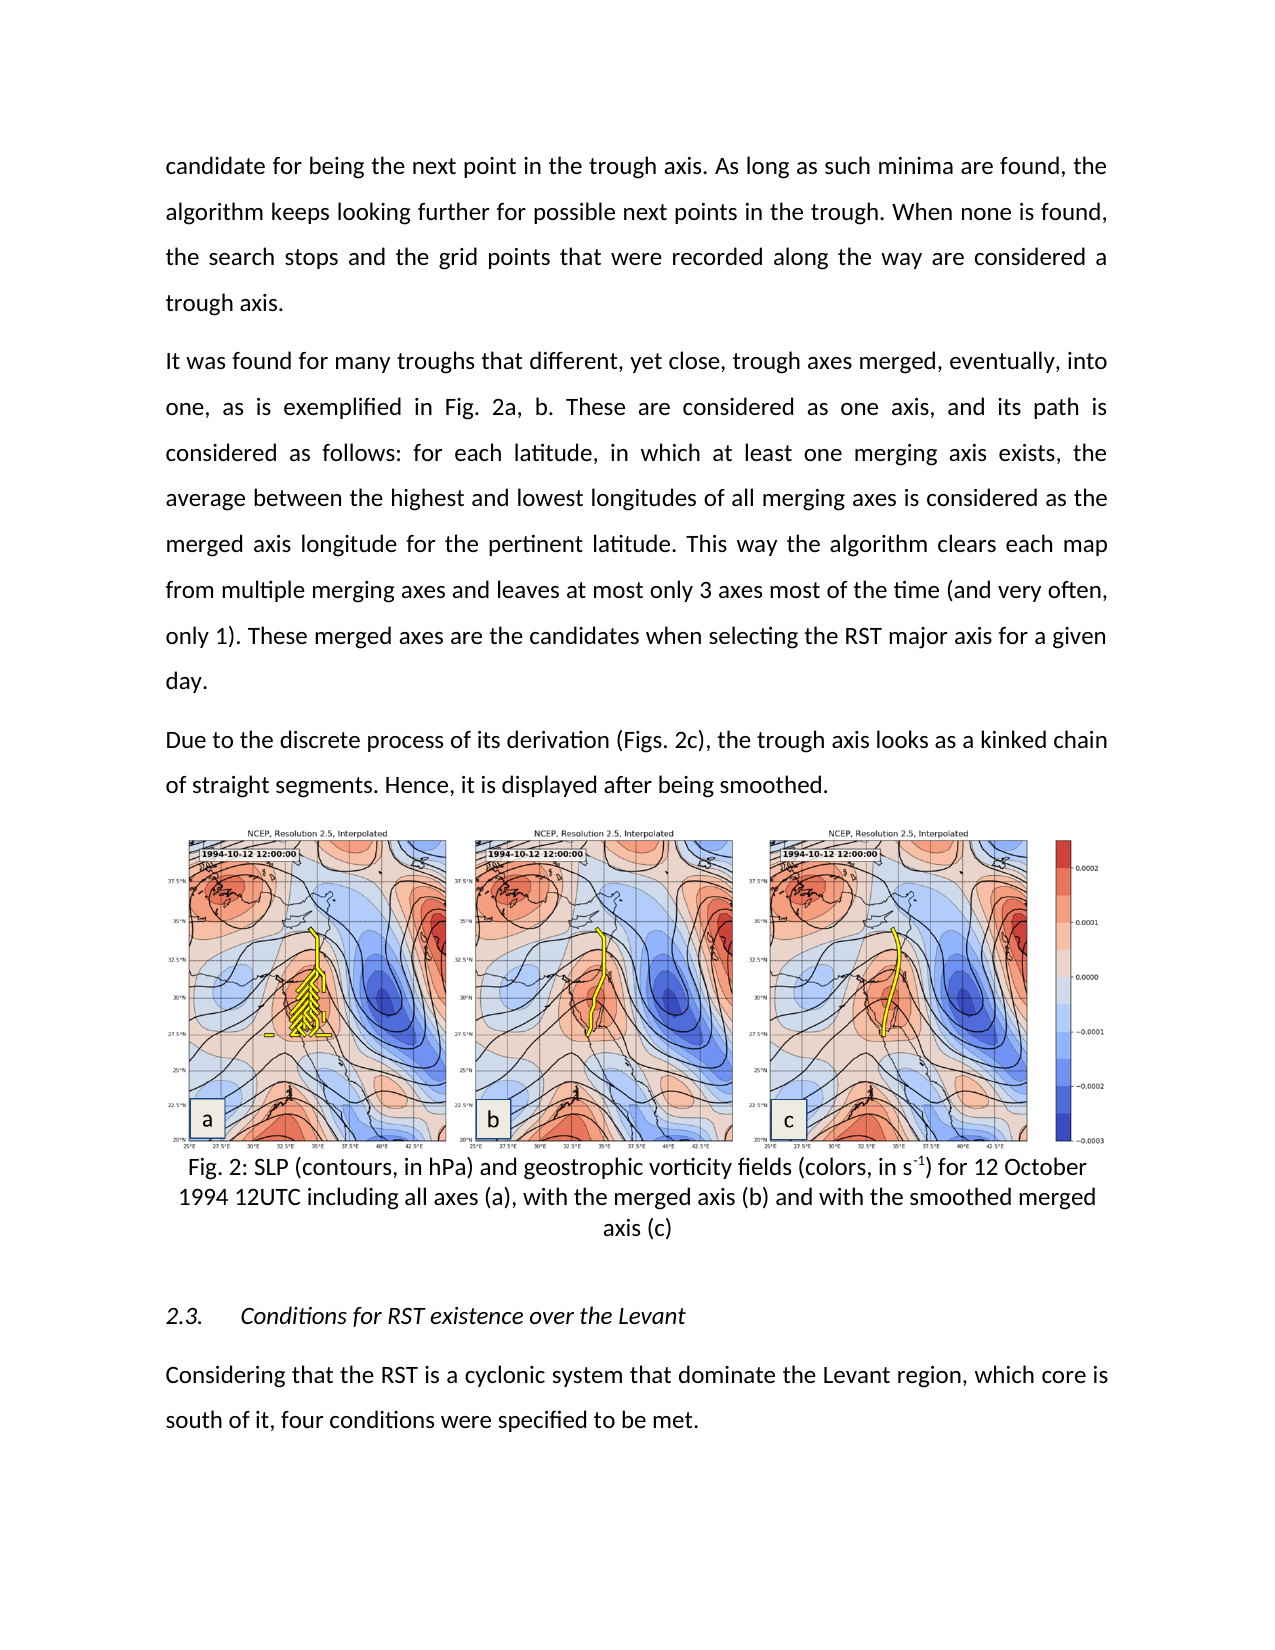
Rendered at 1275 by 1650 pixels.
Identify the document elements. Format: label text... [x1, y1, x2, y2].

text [165, 150, 1109, 318]
text It was found for many troughs that different, yet close, trough axes merged, eventually, into one, as is exemplified in Fig. 2a, b. These are considered as one axis, and its path is considered as follows: for each latitude, in which at least one merging axis exists, the average between the highest and lowest longitudes of all merging axes is considered as the merged axis longitude for the pertinent latitude. This way the algorithm clears each map from multiple merging axes and leaves at most only 3 axes most of the time (and very often, only 1). These merged axes are the candidates when selecting the RST major axis for a given day. [165, 345, 1109, 696]
text Considering that the RST is a cyclonic system that dominate the Levant region, which core is south of it, four conditions were specified to be met. [165, 1359, 1109, 1435]
text Fig. 2: SLP (contours, in hPa) and geostrophic vorticity fields (colors, in s-1) for 12 October 1994 12UTC including all axes (a), with the merged axis (b) and with the smoothed merged axis (c) [165, 1151, 1109, 1242]
list Conditions for RST existence over the Levant [165, 1301, 1109, 1331]
picture [165, 827, 1110, 1151]
text Due to the discrete process of its derivation (Figs. 2c), the trough axis looks as a kinked chain of straight segments. Hence, it is displayed after being smoothed. [165, 724, 1109, 800]
